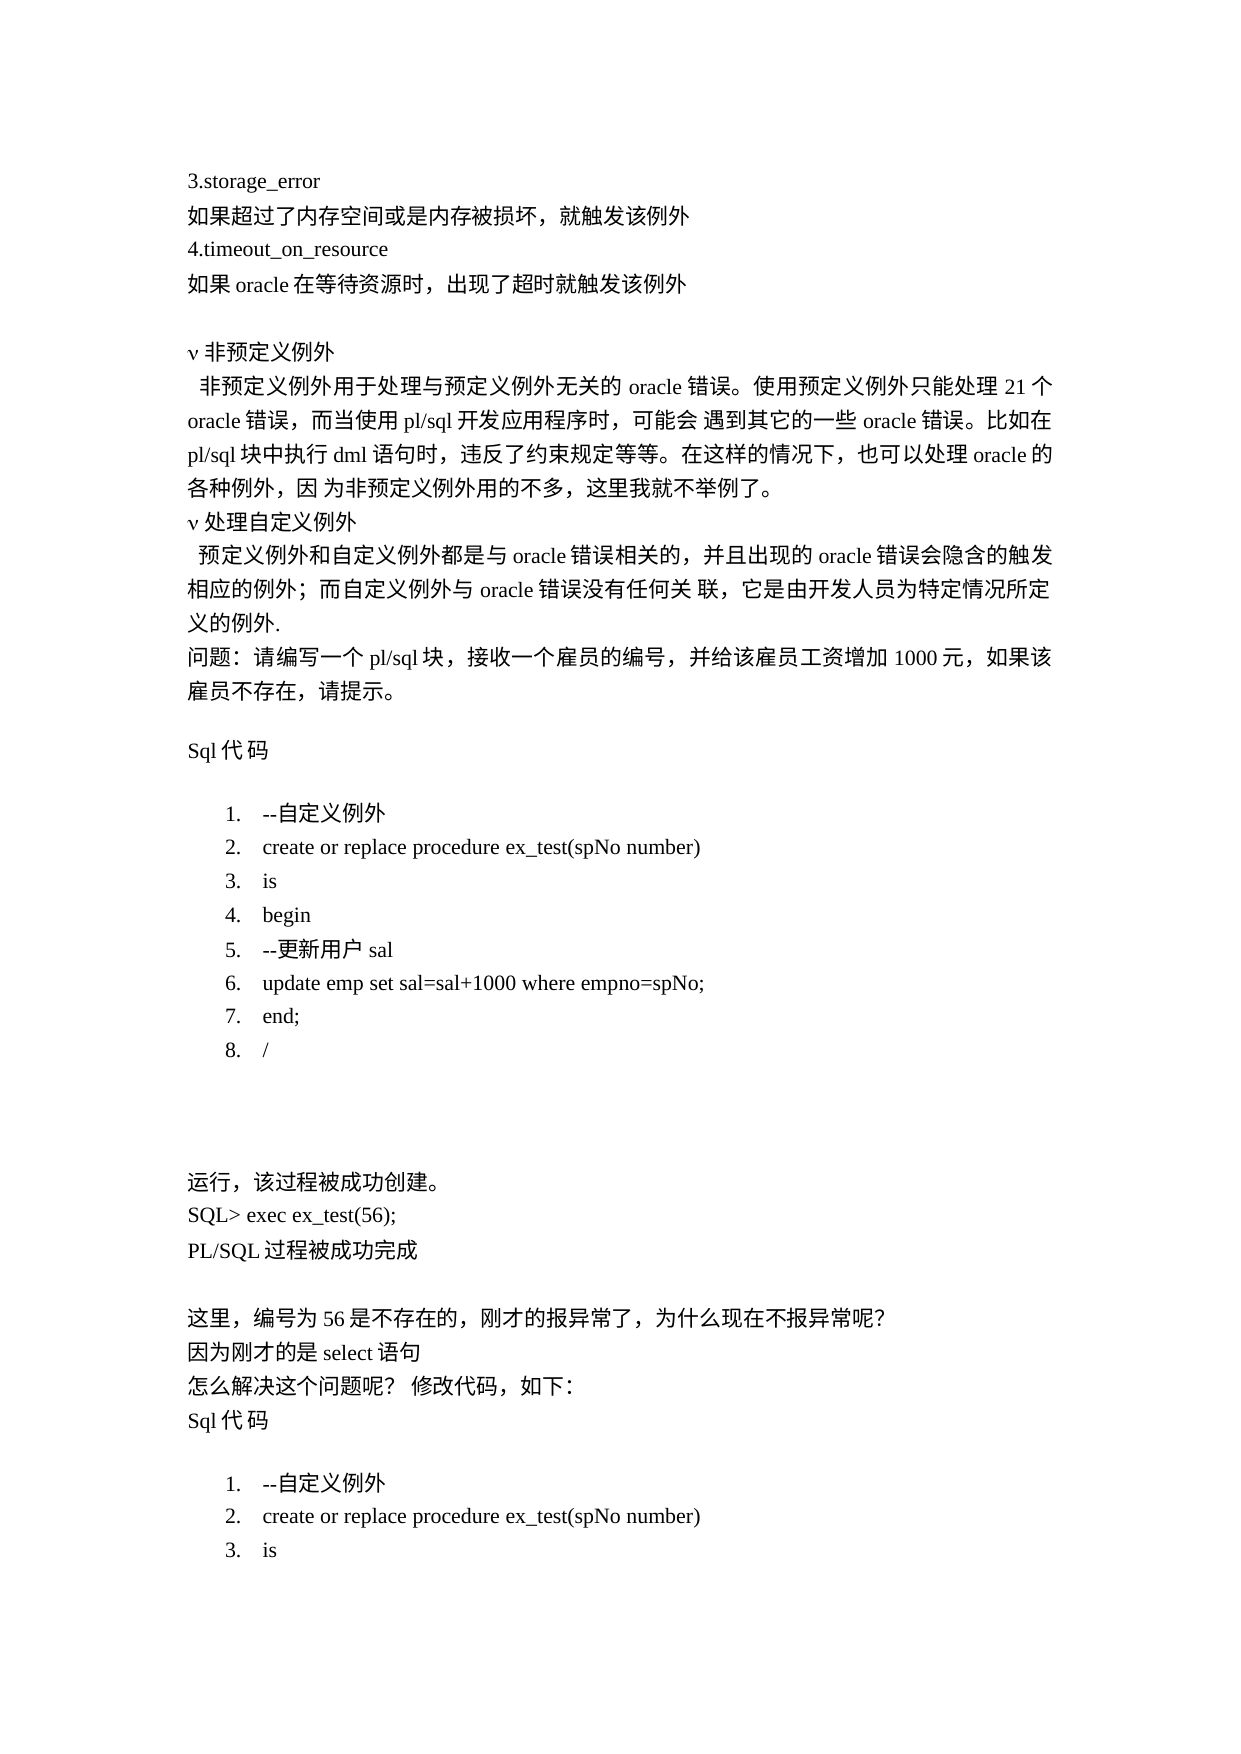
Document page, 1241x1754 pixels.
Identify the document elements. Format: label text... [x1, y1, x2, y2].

list / [225, 1033, 1053, 1067]
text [187, 164, 1053, 707]
text 运行，该过程被成功创建。 SQL> exec ex_test(56); PL/SQL过程被成功完成 这里，编号为56是不存在的，刚才的报异常了，为什么现在不报异常呢？ 因为刚才的是select语句 怎么解决这个问题呢？ 修改代码，如下： [187, 1096, 1053, 1402]
list update emp set sal=sal+1000 where empno=spNo; [225, 965, 1053, 999]
list end; [225, 999, 1053, 1033]
text Sql代 码 [187, 732, 1053, 766]
list create or replace procedure ex_test(spNo number) [225, 1499, 1053, 1533]
list --自定义例外 [225, 795, 1053, 829]
list is [225, 1533, 1053, 1567]
list --自定义例外 [225, 1465, 1053, 1499]
text Sql代 码 [187, 1402, 1053, 1436]
list --更新用户sal [225, 931, 1053, 965]
list is [225, 863, 1053, 897]
list begin [225, 897, 1053, 931]
list create or replace procedure ex_test(spNo number) [225, 829, 1053, 863]
